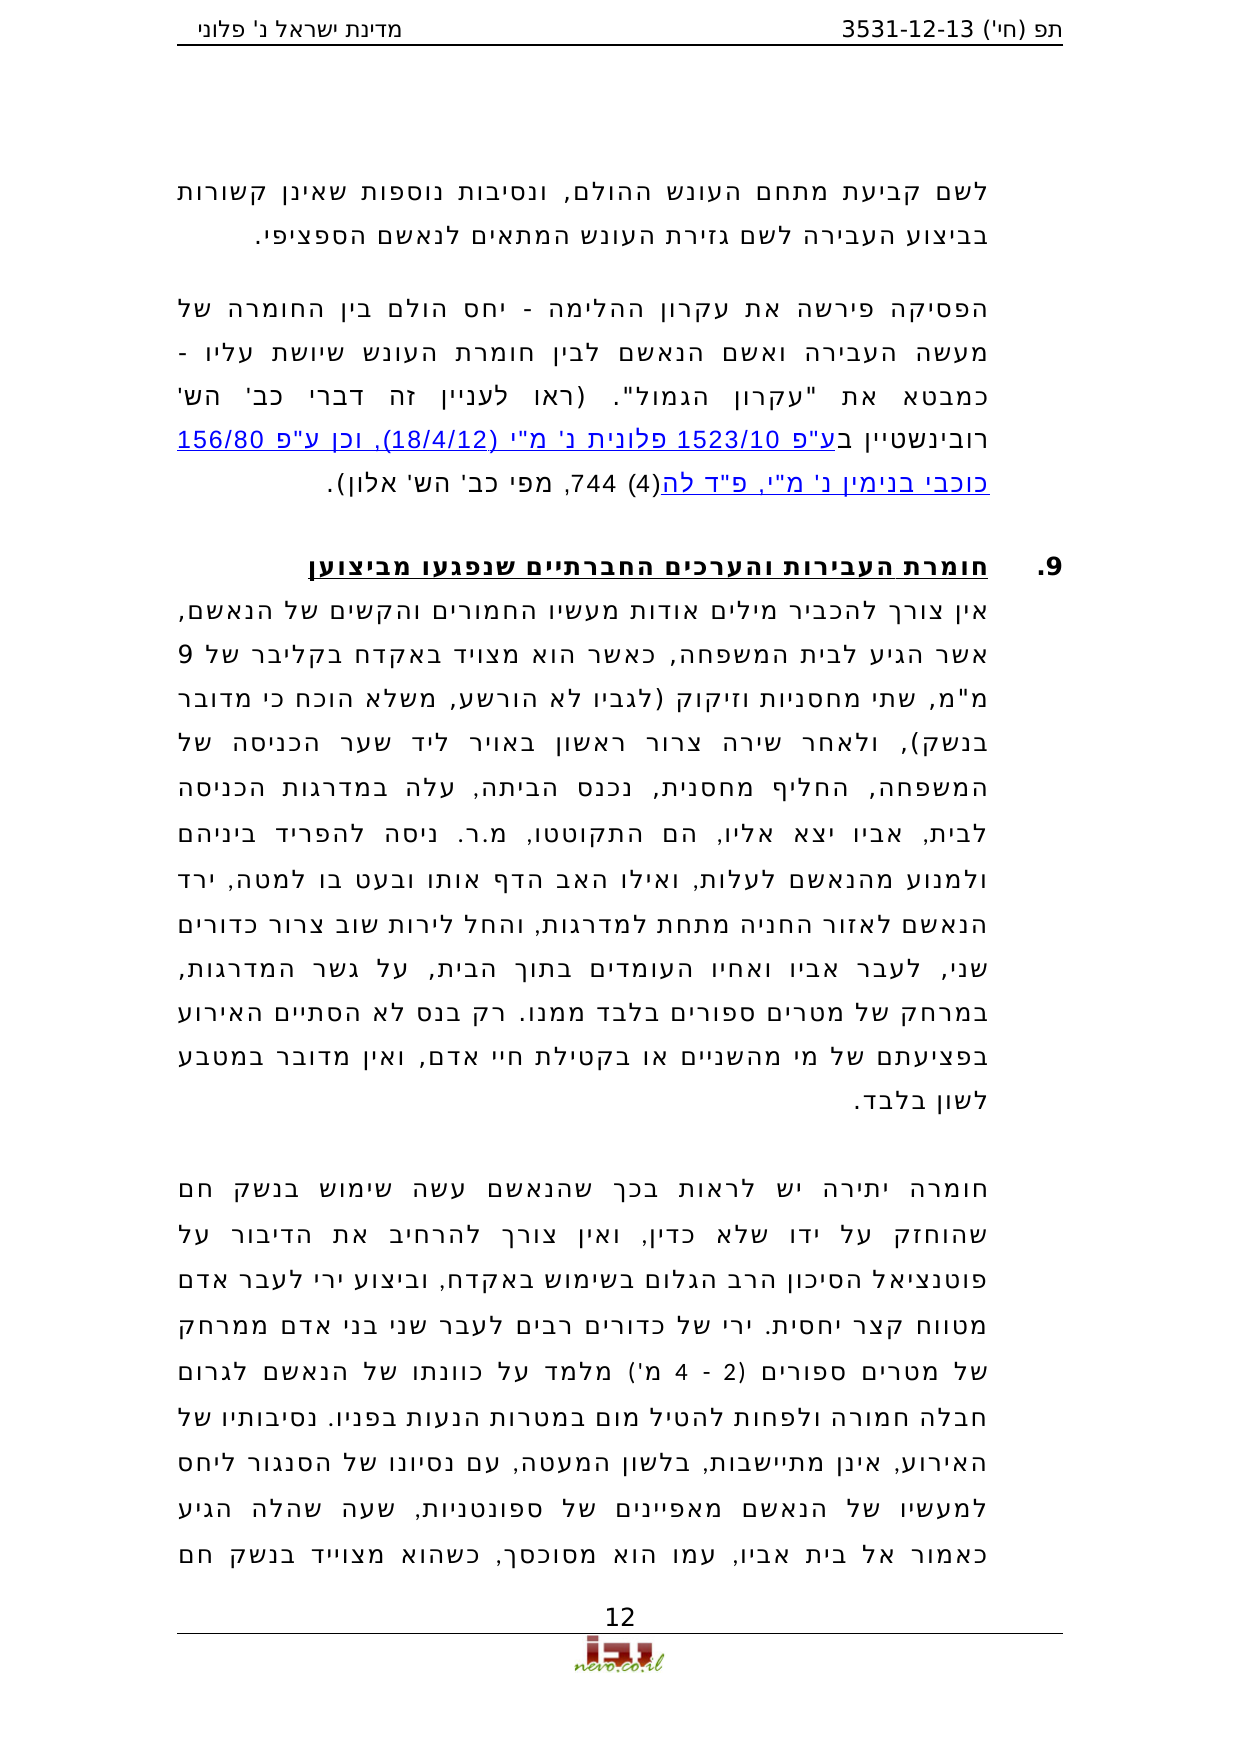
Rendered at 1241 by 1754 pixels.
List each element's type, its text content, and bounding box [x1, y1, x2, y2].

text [177, 1173, 988, 1569]
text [177, 177, 988, 250]
text אין צורך להכביר מילים אודות מעשיו החמורים והקשים של הנאשם, אשר הגיע לבית המשפחה, כאשר הוא מצויד באקדח בקליבר של 9 מ"מ, שתי מחסניות וזיקוק (לגביו לא הורשע, משלא הוכח כי מדובר בנשק), ולאחר שירה צרור ראשון באויר ליד שער הכניסה של המשפחה, החליף מחסנית, נכנס הביתה, עלה במדרגות הכניסה לבית, אביו יצא אליו, הם התקוטטו, מ.ר. ניסה להפריד ביניהם ולמנוע מהנאשם לעלות, ואילו האב הדף אותו ובעט בו למטה, ירד הנאשם לאזור החניה מתחת למדרגות, והחל לירות שוב צרור כדורים שני, לעבר אביו ואחיו העומדים בתוך הבית, על גשר המדרגות, במרחק של מטרים ספורים בלבד ממנו. רק בנס לא הסתיים האירוע בפציעתם של מי מהשניים או בקטילת חיי אדם, ואין מדובר במטבע לשון בלבד. [177, 596, 988, 1115]
picture [574, 1635, 666, 1673]
text 9. חומרת העבירות והערכים החברתיים שנפגעו מביצוען [177, 552, 1063, 582]
text הפסיקה פירשה את עקרון ההלימה - יחס הולם בין החומרה של מעשה העבירה ואשם הנאשם לבין חומרת העונש שיושת עליו - כמבטא את "עקרון הגמול". (ראו לעניין זה דברי כב' הש' רובינשטיין בע"פ 1523/10 פלונית נ' מ"י (18/4/12), וכן ע"פ 156/80 כוכבי בנימין נ' מ"י, פ"ד לה(4) 744, מפי כב' הש' אלון). [177, 294, 988, 498]
